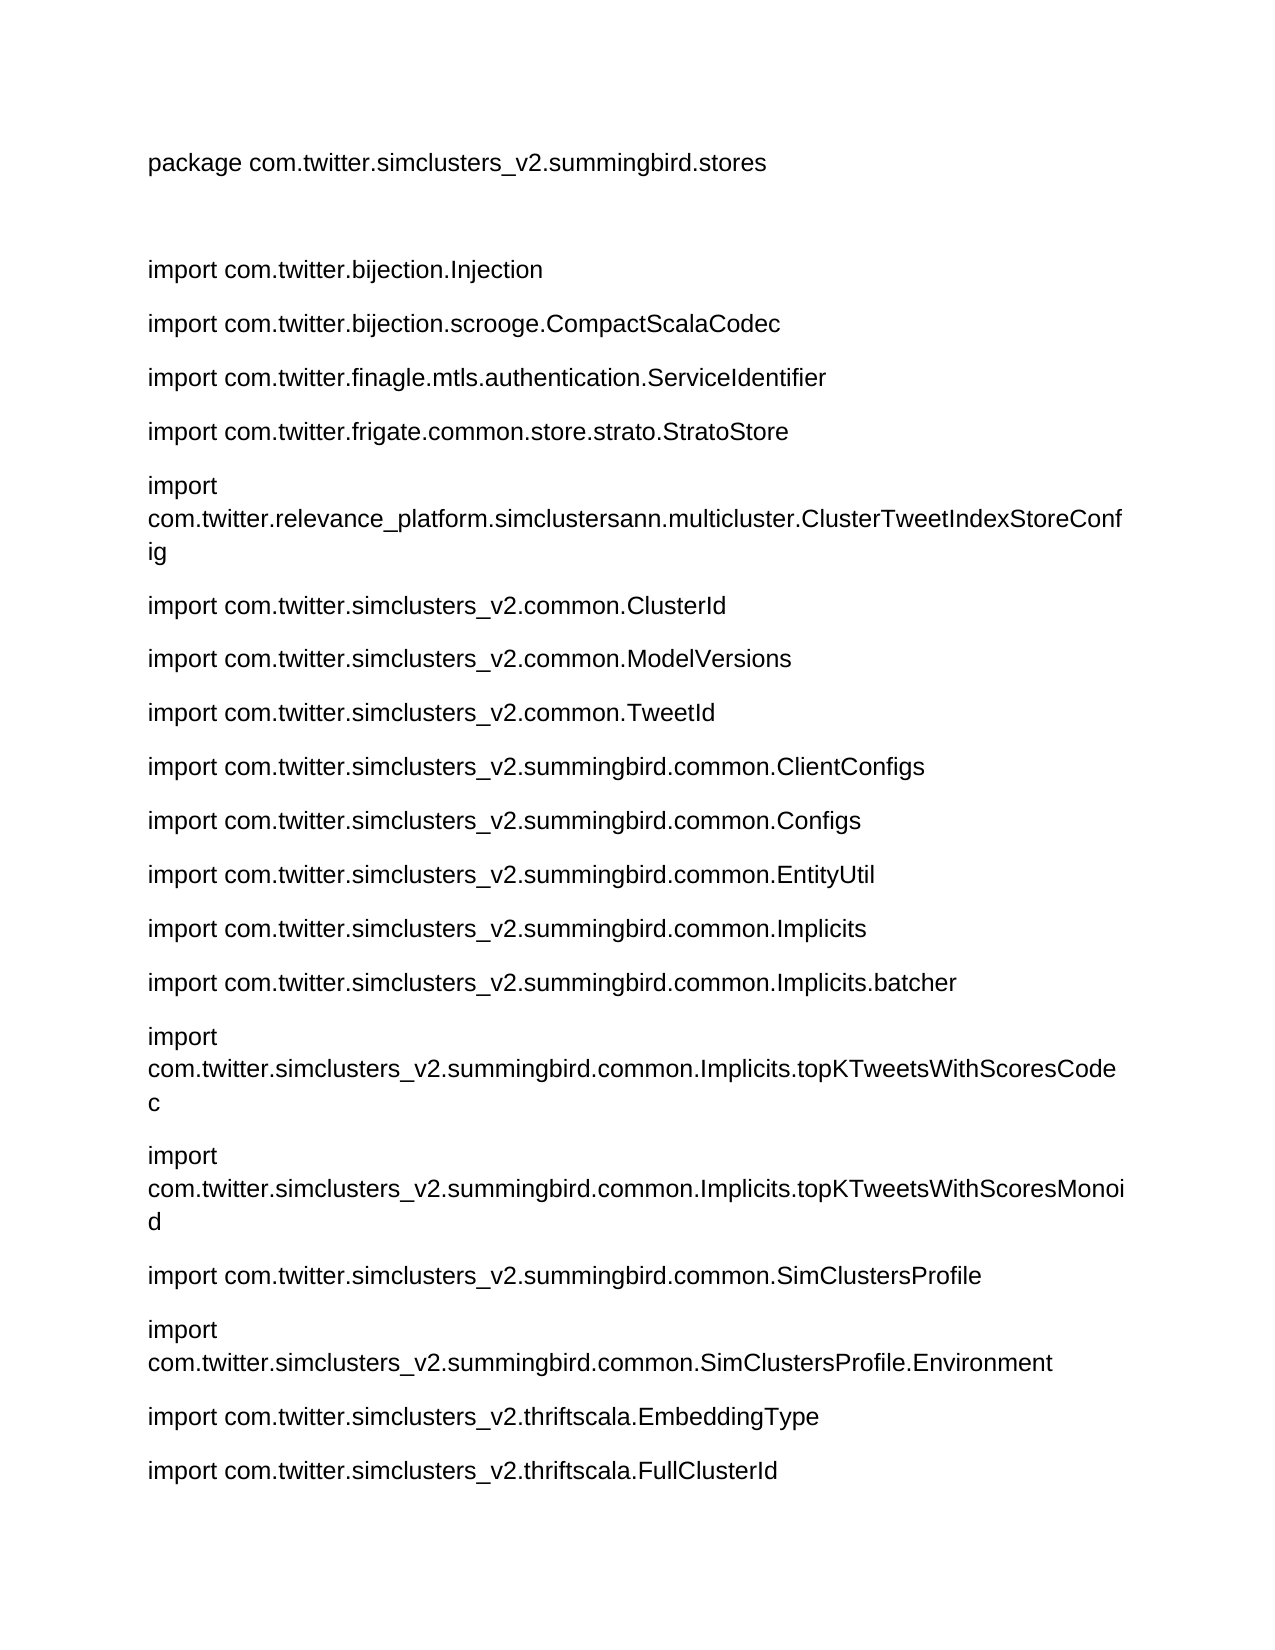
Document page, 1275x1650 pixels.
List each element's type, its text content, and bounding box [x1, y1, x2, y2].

text import com.twitter.simclusters_v2.summingbird.common.ClientConfigs [148, 752, 1127, 781]
text import com.twitter.simclusters_v2.summingbird.common.SimClustersProfile.Environment [148, 1315, 1127, 1377]
text import com.twitter.simclusters_v2.summingbird.common.EntityUtil [148, 860, 1127, 889]
text import com.twitter.frigate.common.store.strato.StratoStore [148, 417, 1127, 446]
text import com.twitter.bijection.scrooge.CompactScalaCodec [148, 309, 1127, 338]
text import com.twitter.simclusters_v2.common.ModelVersions [148, 644, 1127, 673]
text import com.twitter.simclusters_v2.summingbird.common.Configs [148, 806, 1127, 835]
text import com.twitter.relevance_platform.simclustersann.multicluster.ClusterTweetIndexStoreConfig [148, 471, 1127, 566]
text import com.twitter.simclusters_v2.common.ClusterId [148, 591, 1127, 619]
text import com.twitter.simclusters_v2.thriftscala.EmbeddingType [148, 1402, 1127, 1431]
text import com.twitter.simclusters_v2.summingbird.common.Implicits.batcher [148, 968, 1127, 996]
text import com.twitter.simclusters_v2.summingbird.common.Implicits.topKTweetsWithScoresCodec [148, 1021, 1127, 1116]
text import com.twitter.finagle.mtls.authentication.ServiceIdentifier [148, 363, 1127, 392]
text import com.twitter.bijection.Injection [148, 255, 1127, 284]
text import com.twitter.simclusters_v2.summingbird.common.Implicits.topKTweetsWithScoresMonoid [148, 1141, 1127, 1236]
text import com.twitter.simclusters_v2.summingbird.common.Implicits [148, 914, 1127, 942]
text import com.twitter.simclusters_v2.thriftscala.FullClusterId [148, 1456, 1127, 1484]
text import com.twitter.simclusters_v2.common.TweetId [148, 698, 1127, 727]
text import com.twitter.simclusters_v2.summingbird.common.SimClustersProfile [148, 1261, 1127, 1290]
text package com.twitter.simclusters_v2.summingbird.stores [148, 148, 1127, 176]
